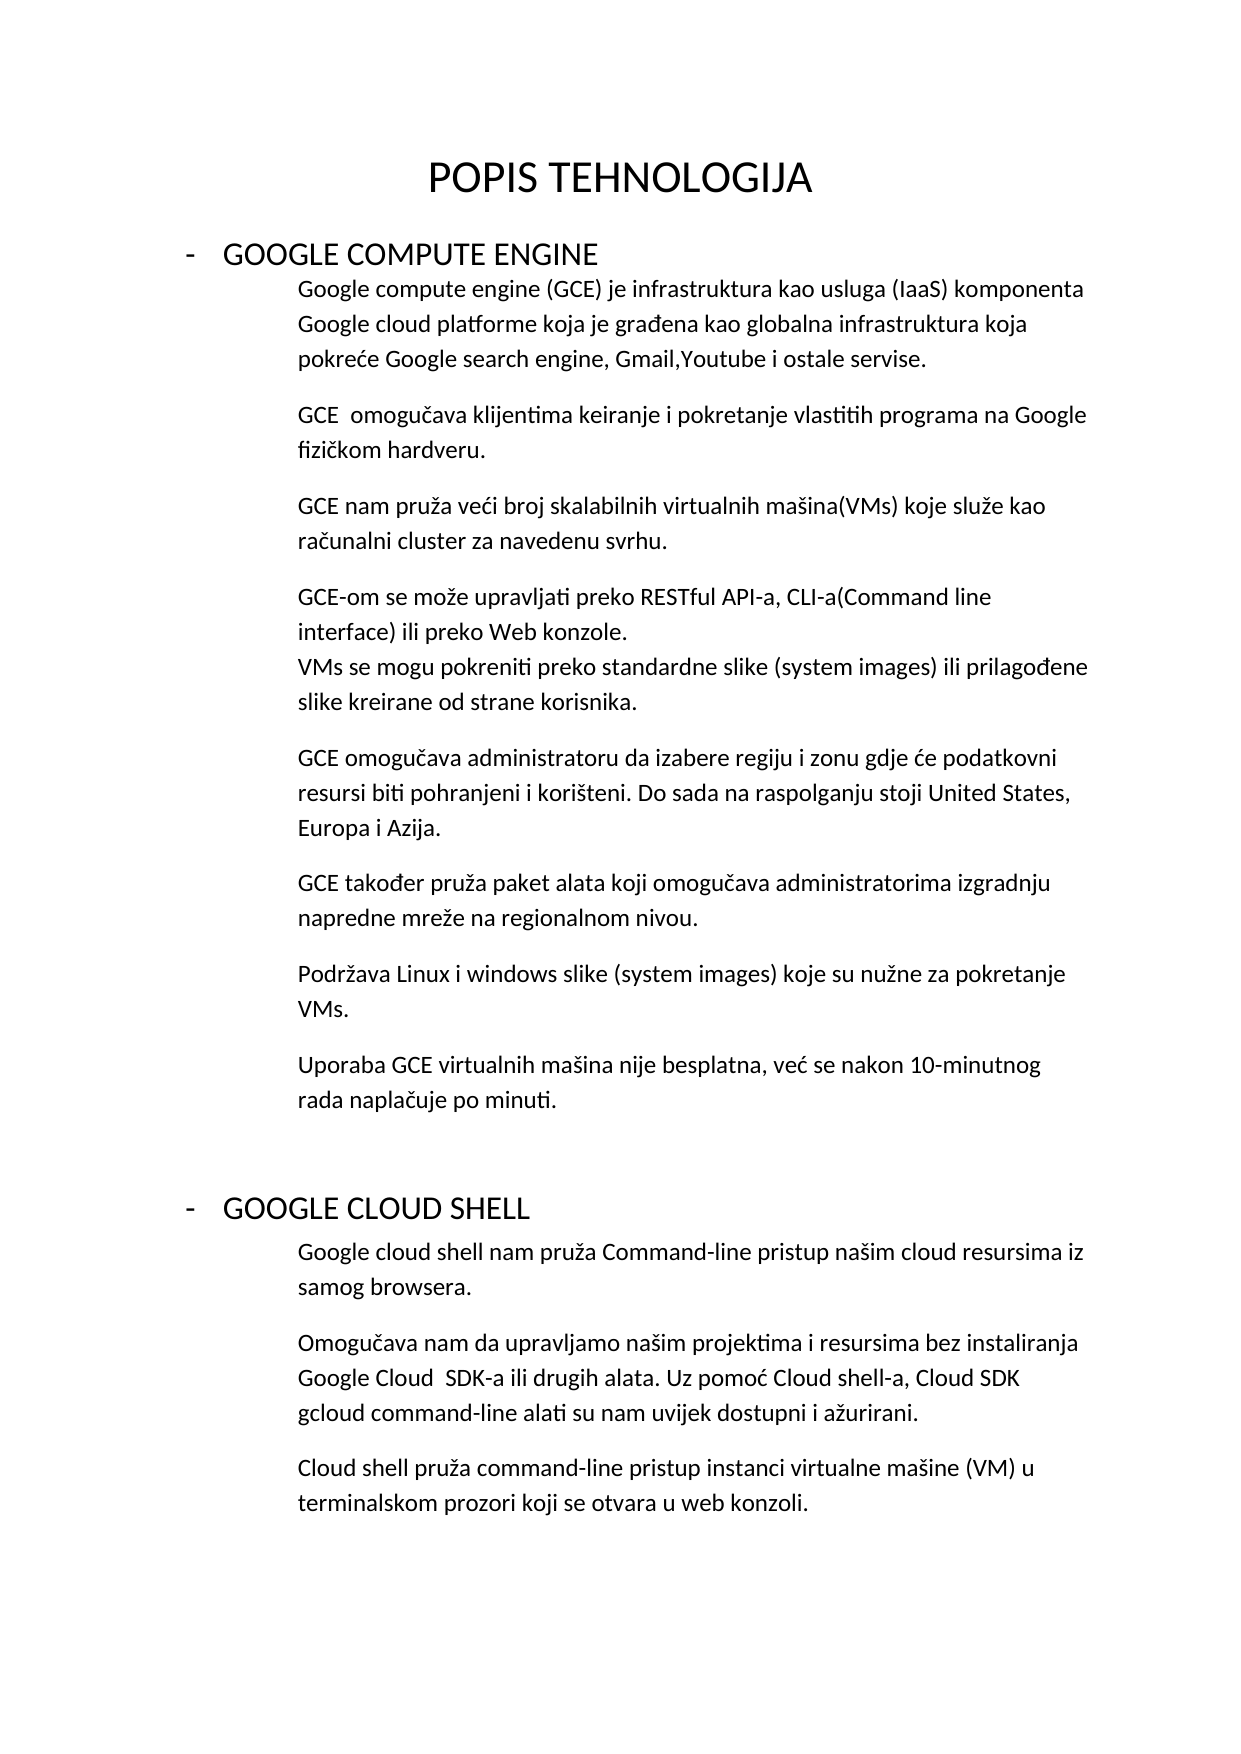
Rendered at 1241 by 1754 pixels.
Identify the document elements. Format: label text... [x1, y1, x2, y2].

list GCE-om se može upravljati preko RESTful API-a, CLI-a(Command line interface) ili preko Web konzole. [298, 581, 1093, 646]
list GOOGLE CLOUD SHELL [185, 1187, 1093, 1228]
text Podržava Linux i windows slike (system images) koje su nužne za pokretanje VMs. [298, 958, 1093, 1024]
text GCE omogučava klijentima keiranje i pokretanje vlastitih programa na Google fizičkom hardveru. [298, 399, 1093, 465]
text GCE omogučava administratoru da izabere regiju i zonu gdje će podatkovni resursi biti pohranjeni i korišteni. Do sada na raspolganju stoji United States, Europa i Azija. [298, 742, 1093, 842]
list Google compute engine (GCE) je infrastruktura kao usluga (IaaS) komponenta Google cloud platforme koja je građena kao globalna infrastruktura koja pokreće Google search engine, Gmail,Youtube i ostale servise. [298, 273, 1093, 374]
text POPIS TEHNOLOGIJA [148, 148, 1093, 203]
text Cloud shell pruža command-line pristup instanci virtualne mašine (VM) u terminalskom prozori koji se otvara u web konzoli. [298, 1453, 1093, 1518]
text GCE nam pruža veći broj skalabilnih virtualnih mašina(VMs) koje služe kao računalni cluster za navedenu svrhu. [298, 490, 1093, 556]
list GOOGLE COMPUTE ENGINE [185, 233, 1093, 273]
text Google cloud shell nam pruža Command-line pristup našim cloud resursima iz samog browsera. [298, 1236, 1093, 1301]
text Omogučava nam da upravljamo našim projektima i resursima bez instaliranja Google Cloud SDK-a ili drugih alata. Uz pomoć Cloud shell-a, Cloud SDK gcloud command-line alati su nam uvijek dostupni i ažurirani. [298, 1327, 1093, 1427]
text Uporaba GCE virtualnih mašina nije besplatna, već se nakon 10-minutnog rada naplačuje po minuti. [298, 1049, 1093, 1115]
list VMs se mogu pokreniti preko standardne slike (system images) ili prilagođene slike kreirane od strane korisnika. [298, 651, 1093, 716]
text GCE također pruža paket alata koji omogučava administratorima izgradnju napredne mreže na regionalnom nivou. [298, 868, 1093, 933]
